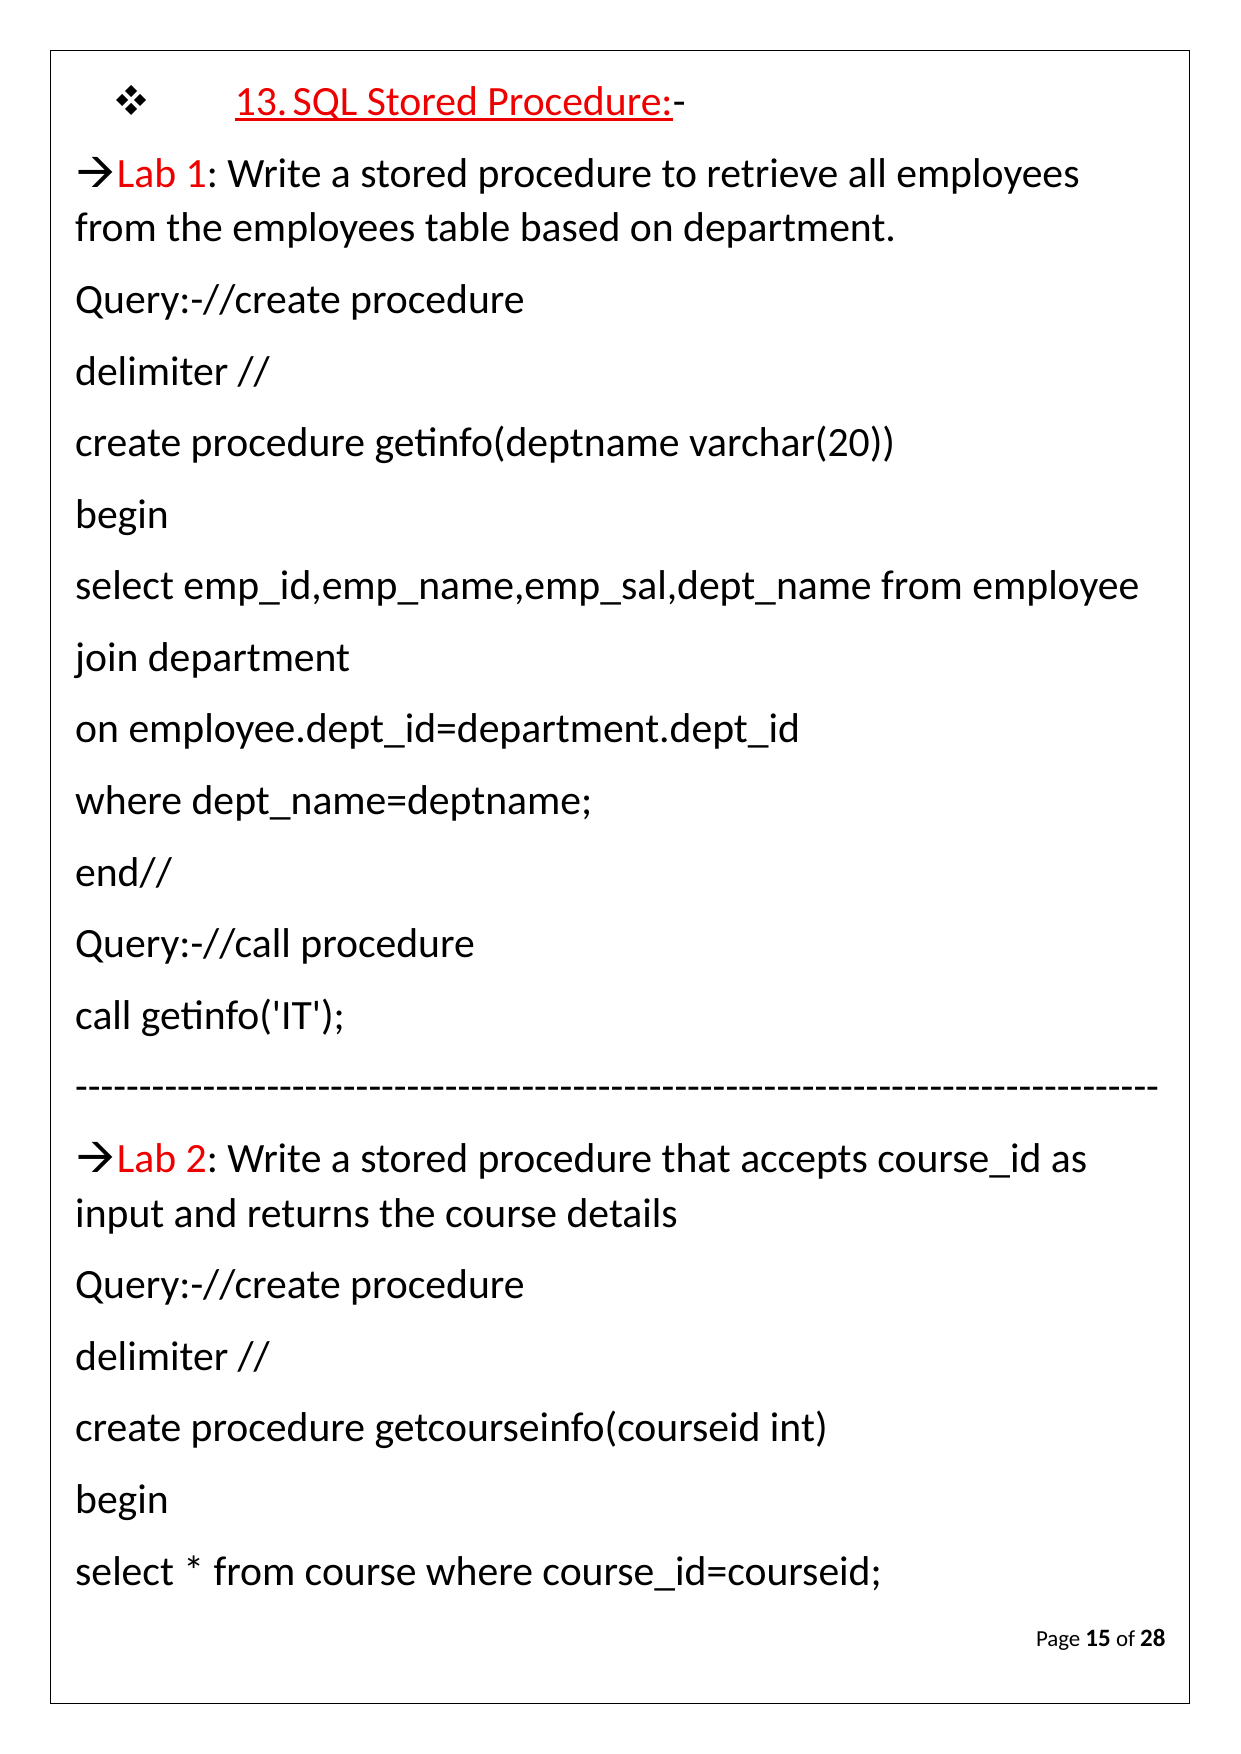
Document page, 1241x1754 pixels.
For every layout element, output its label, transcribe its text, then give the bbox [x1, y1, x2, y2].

text Query:-//create procedure [75, 1258, 1165, 1309]
text end// [75, 846, 1165, 896]
text join department [75, 631, 1165, 682]
text select * from course where course_id=courseid; [75, 1544, 1165, 1595]
text Query:-//call procedure [75, 917, 1165, 968]
text begin [75, 1473, 1165, 1524]
text ------------------------------------------------------------------------------------- [75, 1060, 1165, 1111]
text Query:-//create procedure [75, 273, 1165, 324]
text begin [75, 488, 1165, 538]
text select emp_id,emp_name,emp_sal,dept_name from employee [75, 559, 1165, 610]
text create procedure getinfo(deptname varchar(20)) [75, 416, 1165, 467]
text create procedure getcourseinfo(courseid int) [75, 1401, 1165, 1452]
text delimiter // [75, 1330, 1165, 1381]
text on employee.dept_id=department.dept_id [75, 702, 1165, 753]
text Lab 1: Write a stored procedure to retrieve all employees from the employees table based on department. [75, 147, 1165, 252]
text delimiter // [75, 344, 1165, 395]
text call getinfo('IT'); [75, 989, 1165, 1039]
text Lab 2: Write a stored procedure that accepts course_id as input and returns the course details [75, 1132, 1165, 1237]
text where dept_name=deptname; [75, 774, 1165, 825]
list 13. SQL Stored Procedure:- [112, 75, 1165, 126]
